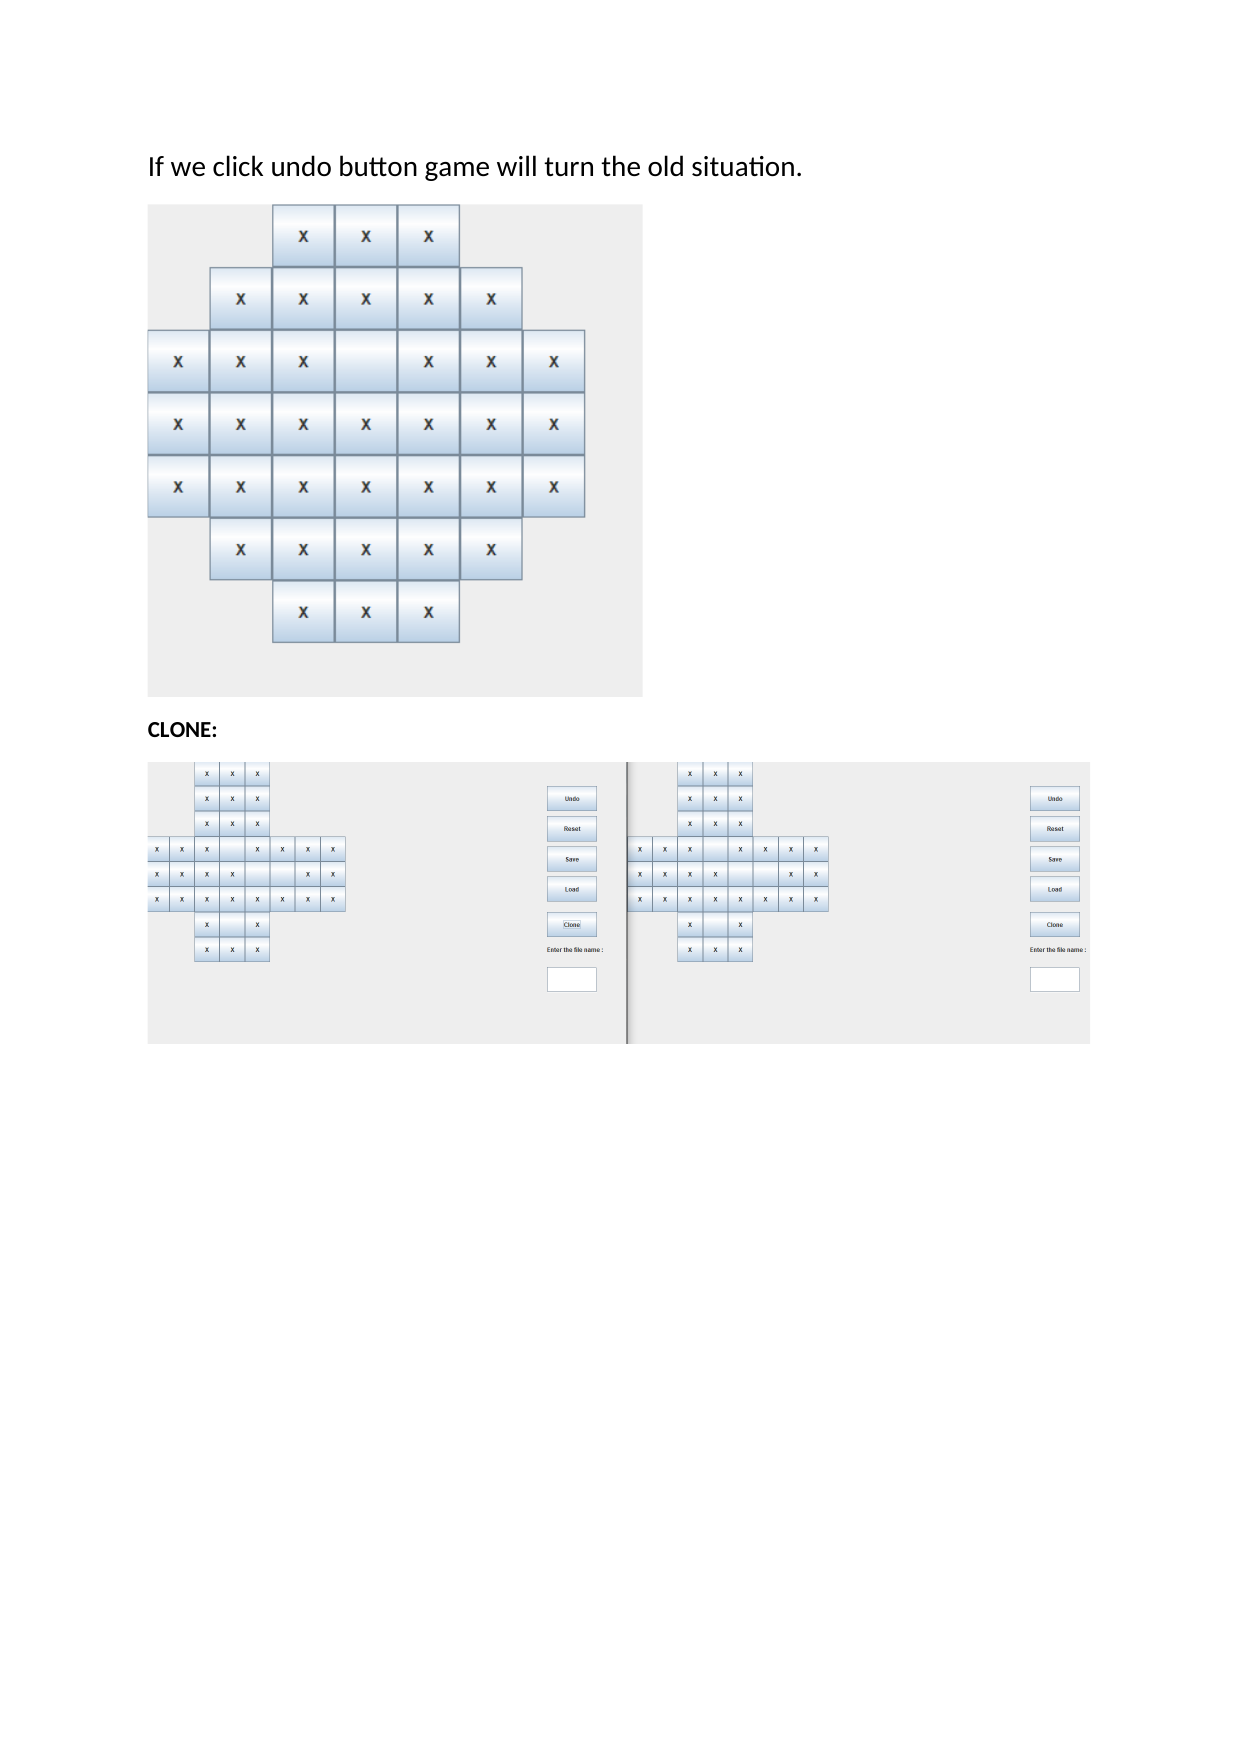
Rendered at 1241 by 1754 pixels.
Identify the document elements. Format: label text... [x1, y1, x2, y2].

text If we click undo button game will turn the old situation. [148, 148, 1093, 183]
text CLONE: [148, 715, 1093, 743]
picture [147, 762, 1091, 1044]
picture [147, 202, 643, 697]
